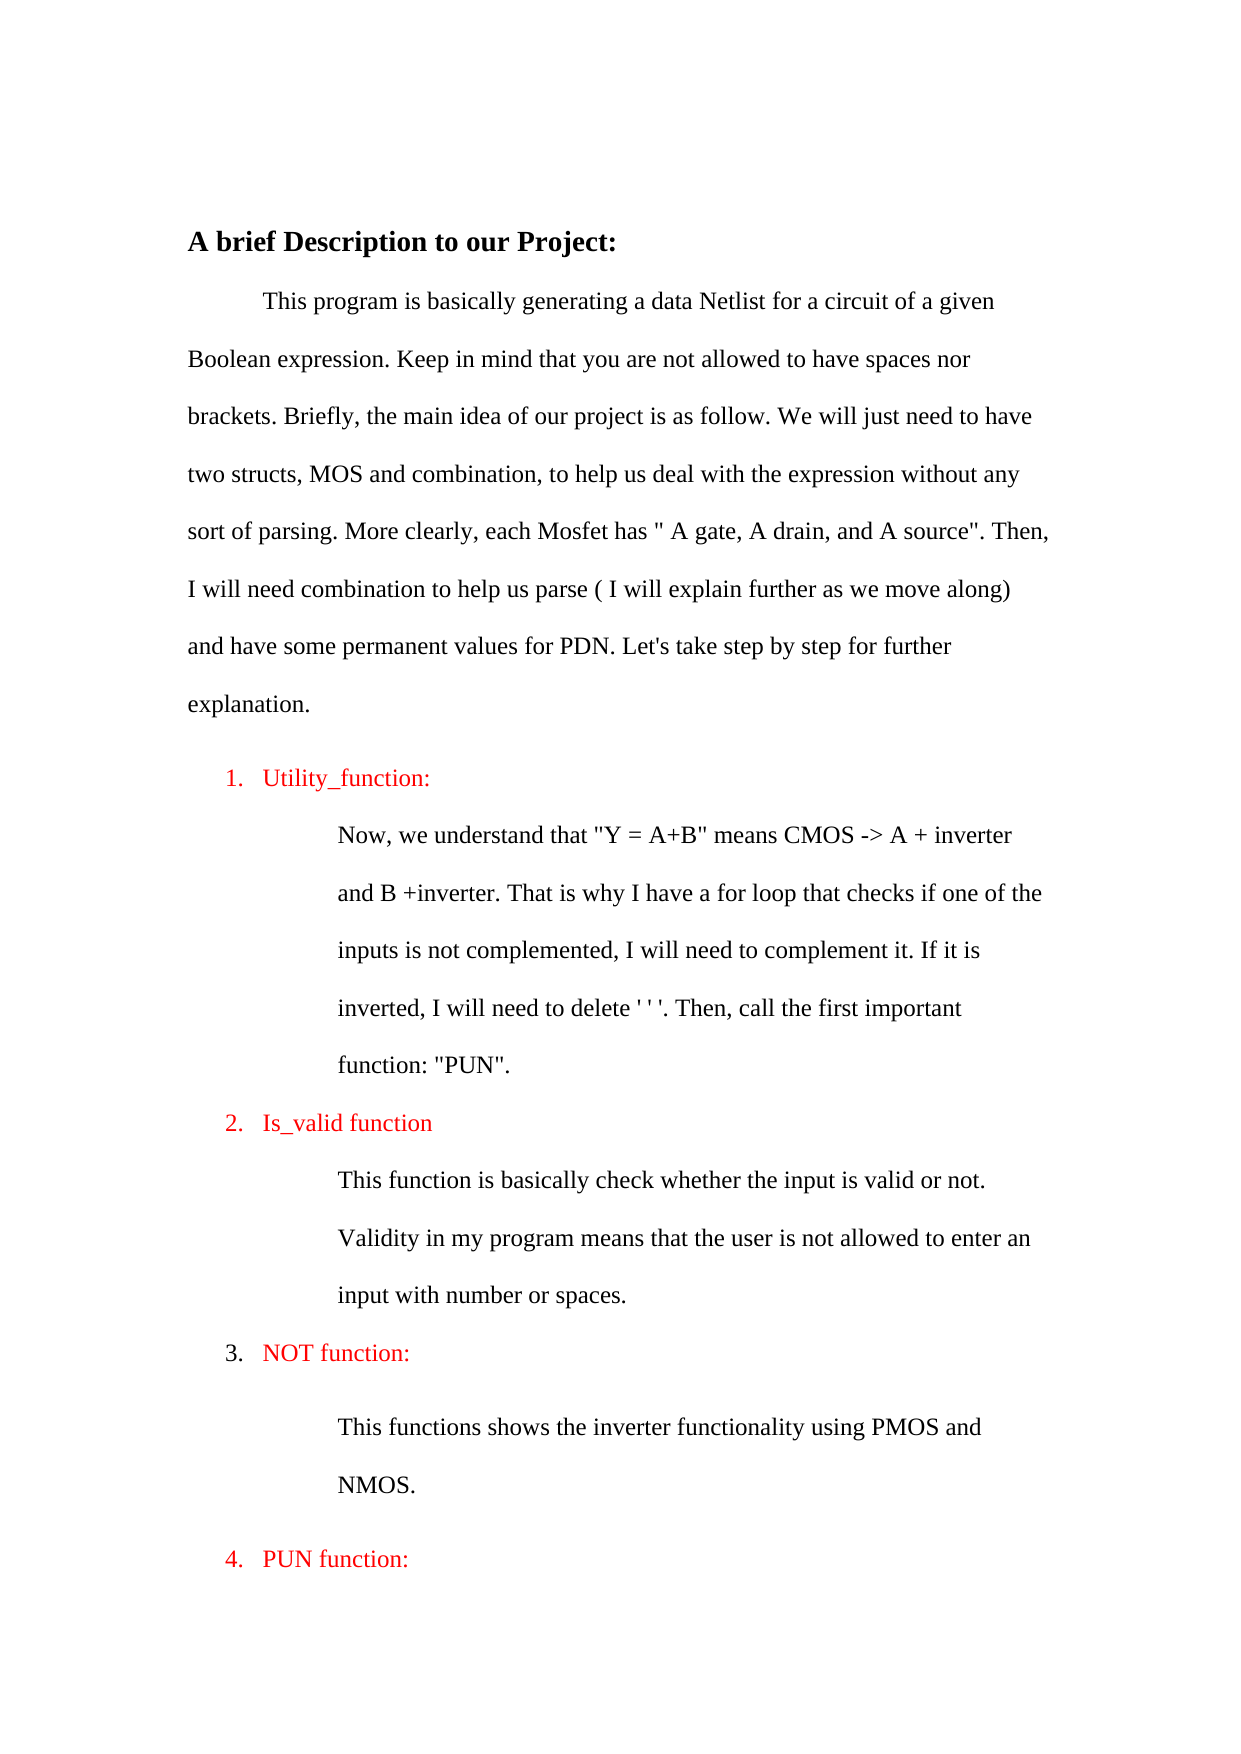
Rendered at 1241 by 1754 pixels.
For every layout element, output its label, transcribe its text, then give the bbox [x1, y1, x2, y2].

list Utility_function: [225, 763, 1053, 792]
text A brief Description to our Project: This program is basically generating a data Netlist for a circuit of a given Boolean expression. Keep in mind that you are not allowed to have spaces nor brackets. Briefly, the main idea of our project is as follow. We will just need to have two structs, MOS and combination, to help us deal with the expression without any sort of parsing. More clearly, each Mosfet has " A gate, A drain, and A source". Then, I will need combination to help us parse ( I will explain further as we move along) and have some permanent values for PDN. Let's take step by step for further explanation. [187, 224, 1053, 718]
list PUN function: [225, 1544, 1053, 1573]
list NOT function: [225, 1338, 1053, 1367]
list Is_valid function [225, 1108, 1053, 1137]
text This functions shows the inverter functionality using PMOS and NMOS. [337, 1412, 1053, 1498]
list Now, we understand that "Y = A+B" means CMOS -> A + inverter and B +inverter. That is why I have a for loop that checks if one of the inputs is not complemented, I will need to complement it. If it is inverted, I will need to delete ' ' '. Then, call the first important function: "PUN". [337, 821, 1053, 1079]
list This function is basically check whether the input is valid or not. Validity in my program means that the user is not allowed to enter an input with number or spaces. [337, 1166, 1053, 1309]
